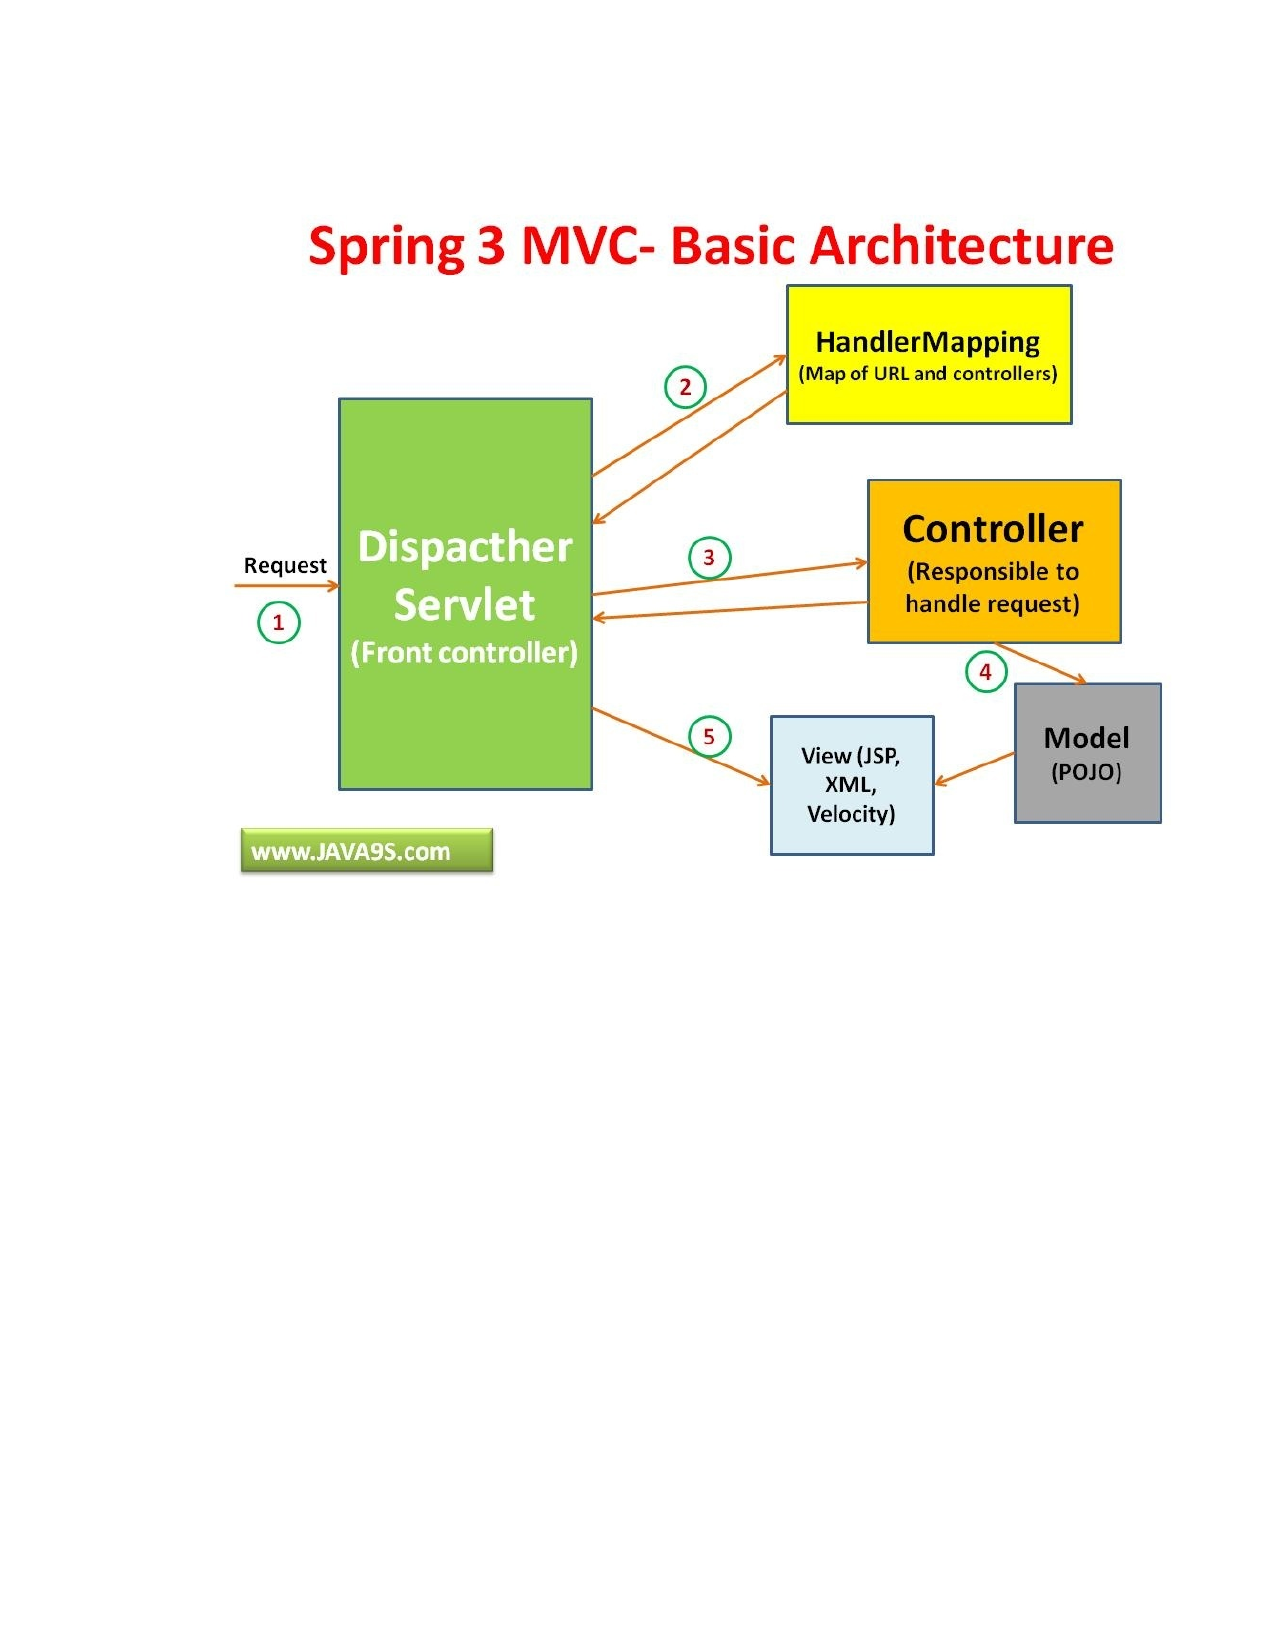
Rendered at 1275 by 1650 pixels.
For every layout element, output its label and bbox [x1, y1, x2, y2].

picture [225, 154, 1200, 886]
